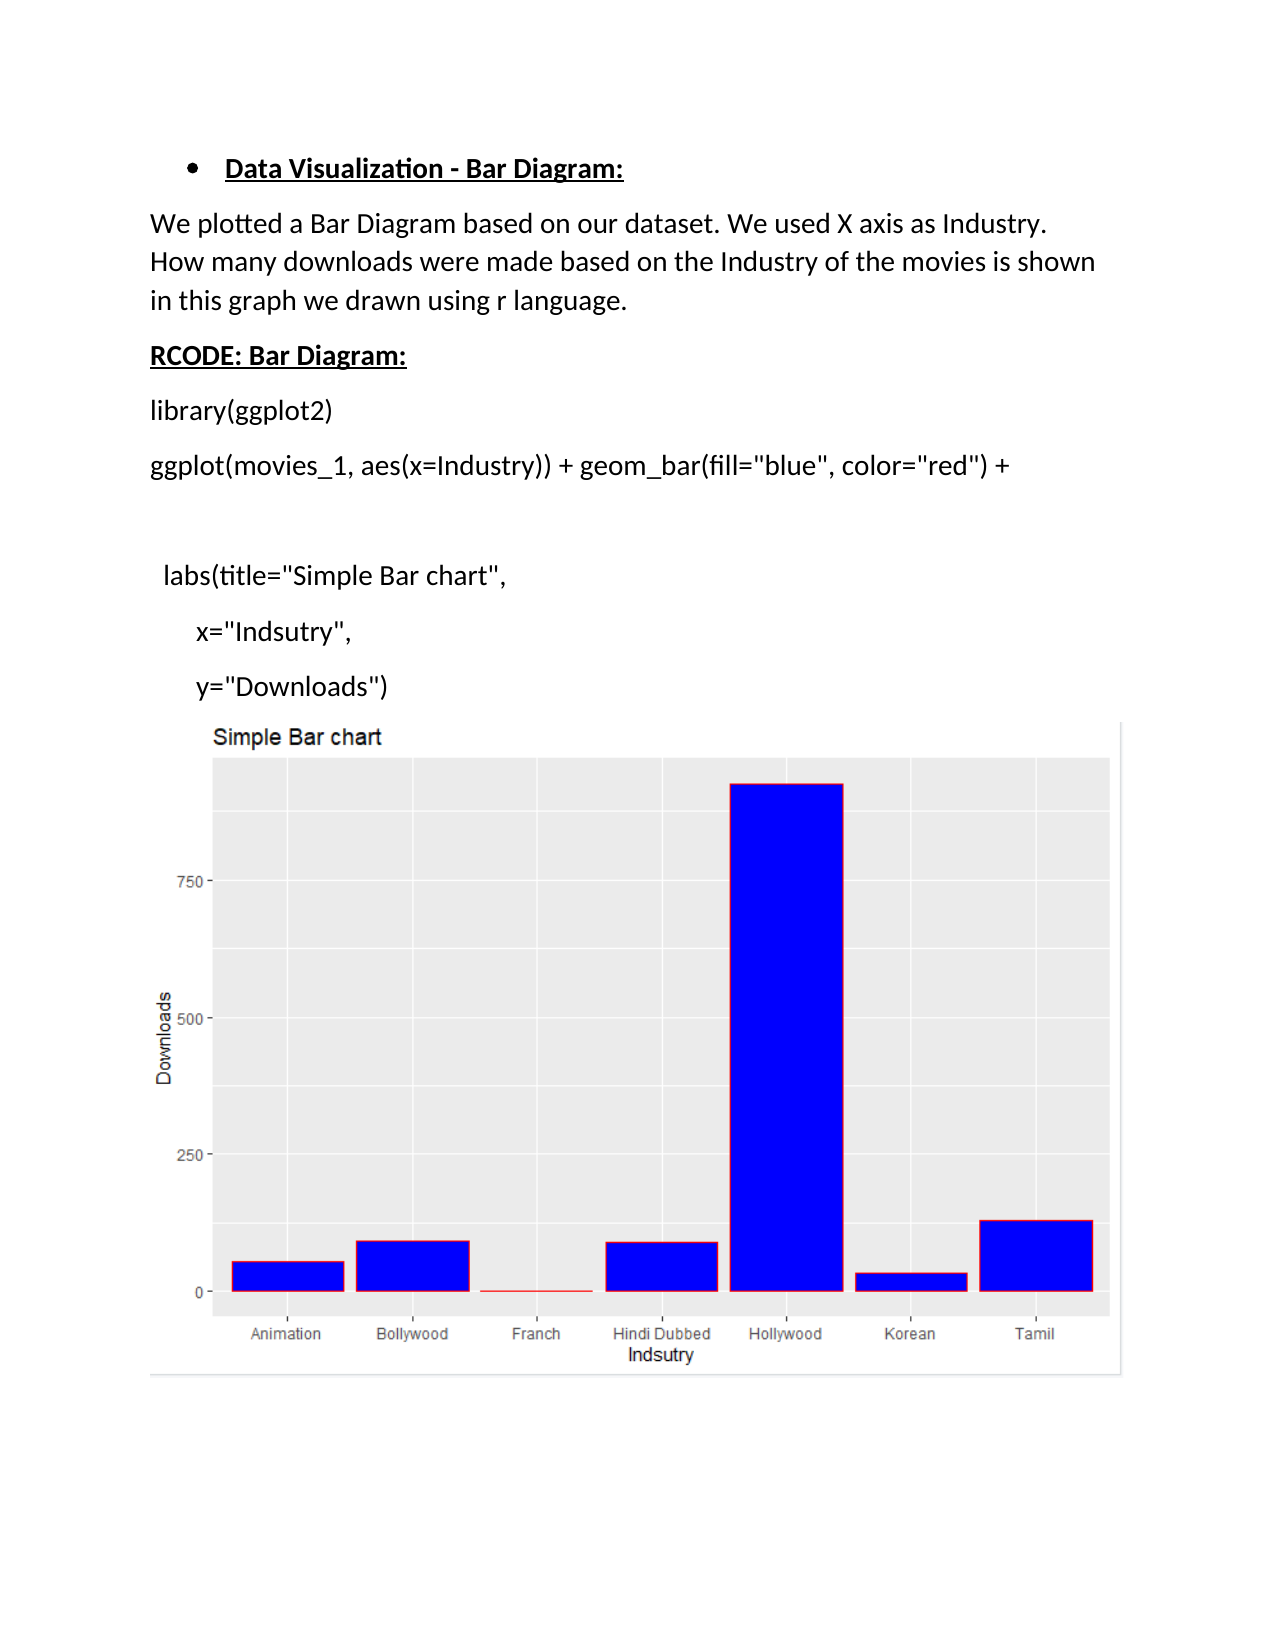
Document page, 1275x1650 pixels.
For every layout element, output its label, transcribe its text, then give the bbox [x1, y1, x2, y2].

text We plotted a Bar Diagram based on our dataset. We used X axis as Industry. How many downloads were made based on the Industry of the movies is shown in this graph we drawn using r language. [150, 205, 1125, 318]
text library(ggplot2) [150, 392, 1125, 428]
text y="Downloads") [150, 668, 1125, 703]
text labs(title="Simple Bar chart", [150, 557, 1125, 593]
text RCODE: Bar Diagram: [150, 337, 1125, 373]
list Data Visualization - Bar Diagram: [187, 150, 1125, 186]
picture [150, 722, 1124, 1378]
text x="Indsutry", [150, 613, 1125, 648]
text ggplot(movies_1, aes(x=Industry)) + geom_bar(fill="blue", color="red") + [150, 447, 1125, 483]
